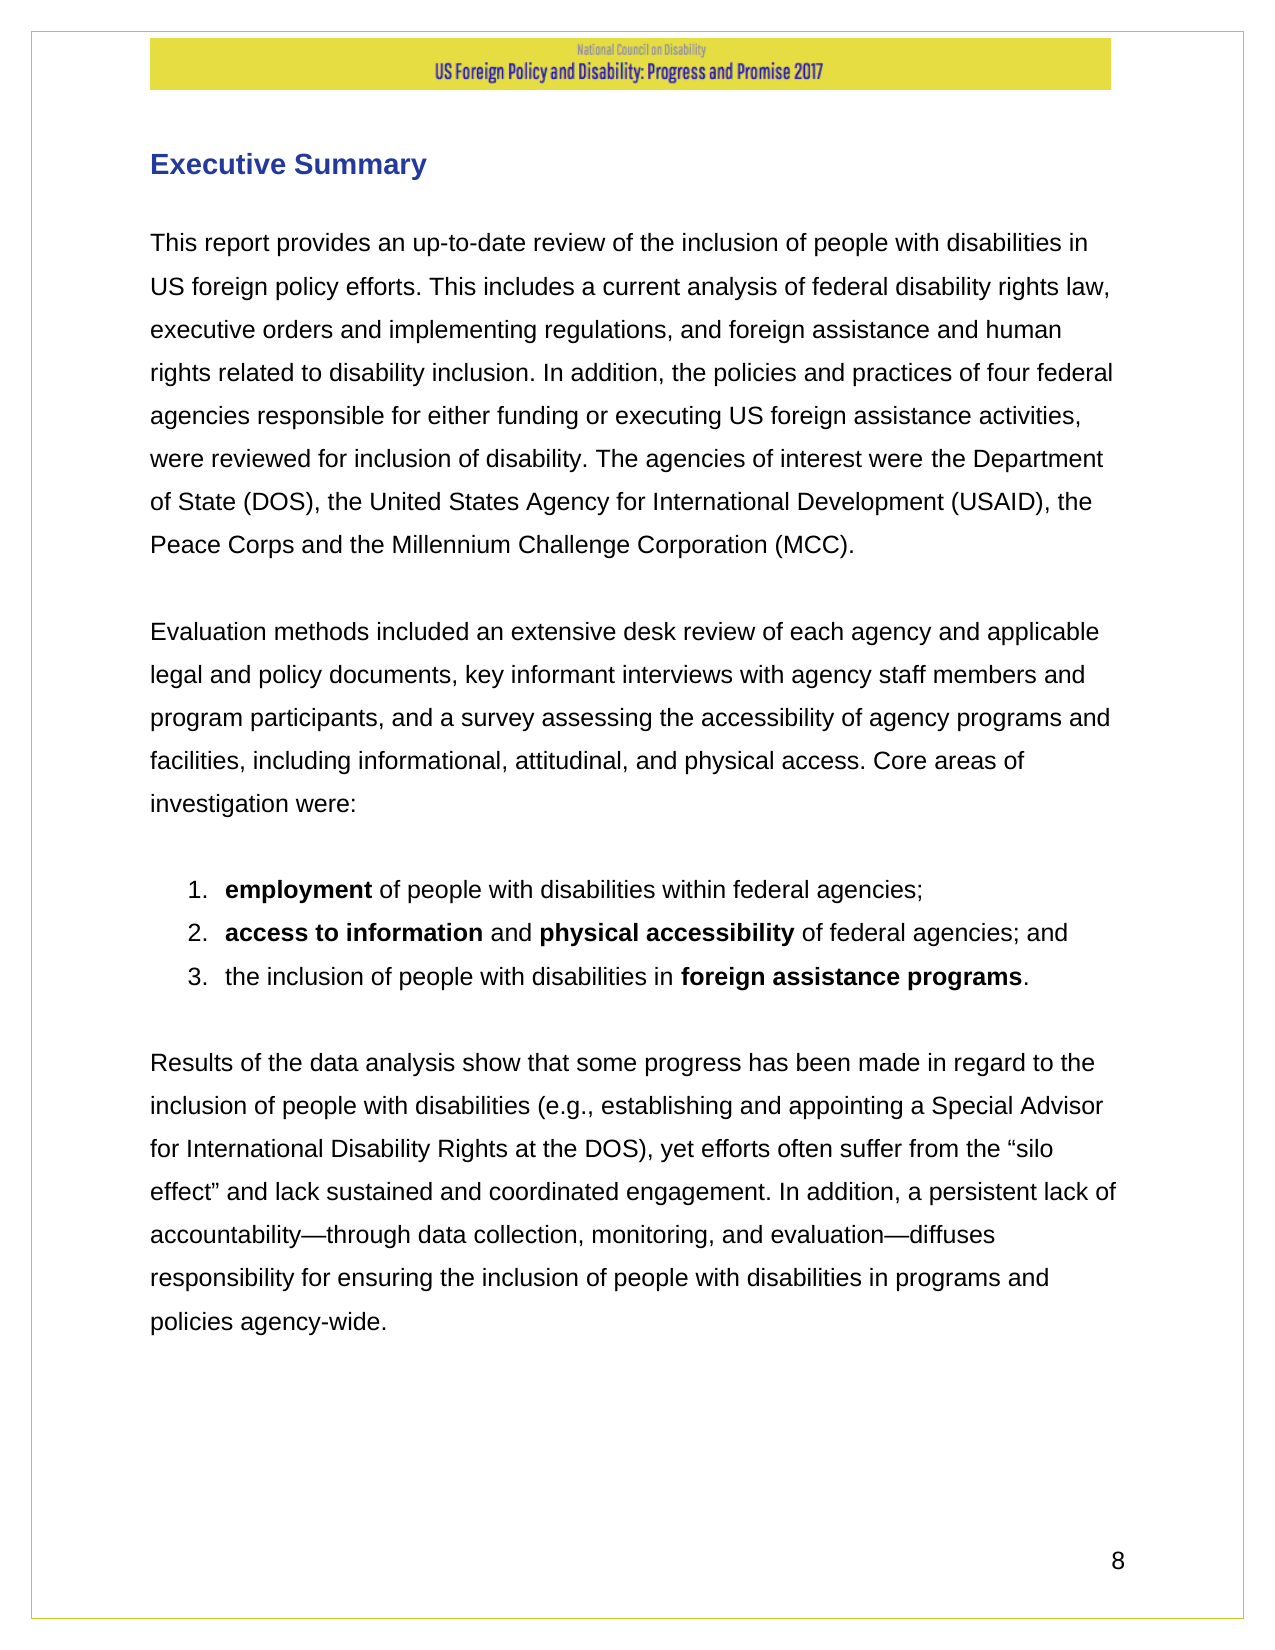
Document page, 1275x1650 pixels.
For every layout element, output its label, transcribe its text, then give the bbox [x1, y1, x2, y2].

text Results of the data analysis show that some progress has been made in regard to the inclusion of people with disabilities (e.g., establishing and appointing a Special Advisor for International Disability Rights at the DOS), yet efforts often suffer from the “silo effect” and lack sustained and coordinated engagement. In addition, a persistent lack of accountability—through data collection, monitoring, and evaluation—diffuses responsibility for ensuring the inclusion of people with disabilities in programs and policies agency-wide. [150, 1005, 1125, 1335]
list employment of people with disabilities within federal agencies; [187, 875, 1125, 904]
text This report provides an up-to-date review of the inclusion of people with disabilities in US foreign policy efforts. This includes a current analysis of federal disability rights law, executive orders and implementing regulations, and foreign assistance and human rights related to disability inclusion. In addition, the policies and practices of four federal agencies responsible for either funding or executing US foreign assistance activities, were reviewed for inclusion of disability. The agencies of interest were the Department of State (DOS), the United States Agency for International Development (USAID), the Peace Corps and the Millennium Challenge Corporation (MCC). [150, 185, 1125, 559]
picture [150, 38, 1112, 90]
text Evaluation methods included an extensive desk review of each agency and applicable legal and policy documents, key informant interviews with agency staff members and program participants, and a survey assessing the accessibility of agency programs and facilities, including informational, attitudinal, and physical access. Core areas of investigation were: [150, 617, 1125, 861]
list the inclusion of people with disabilities in foreign assistance programs. [187, 962, 1125, 990]
list access to information and physical accessibility of federal agencies; and [187, 918, 1125, 947]
subtitle Executive Summary [150, 147, 1125, 180]
